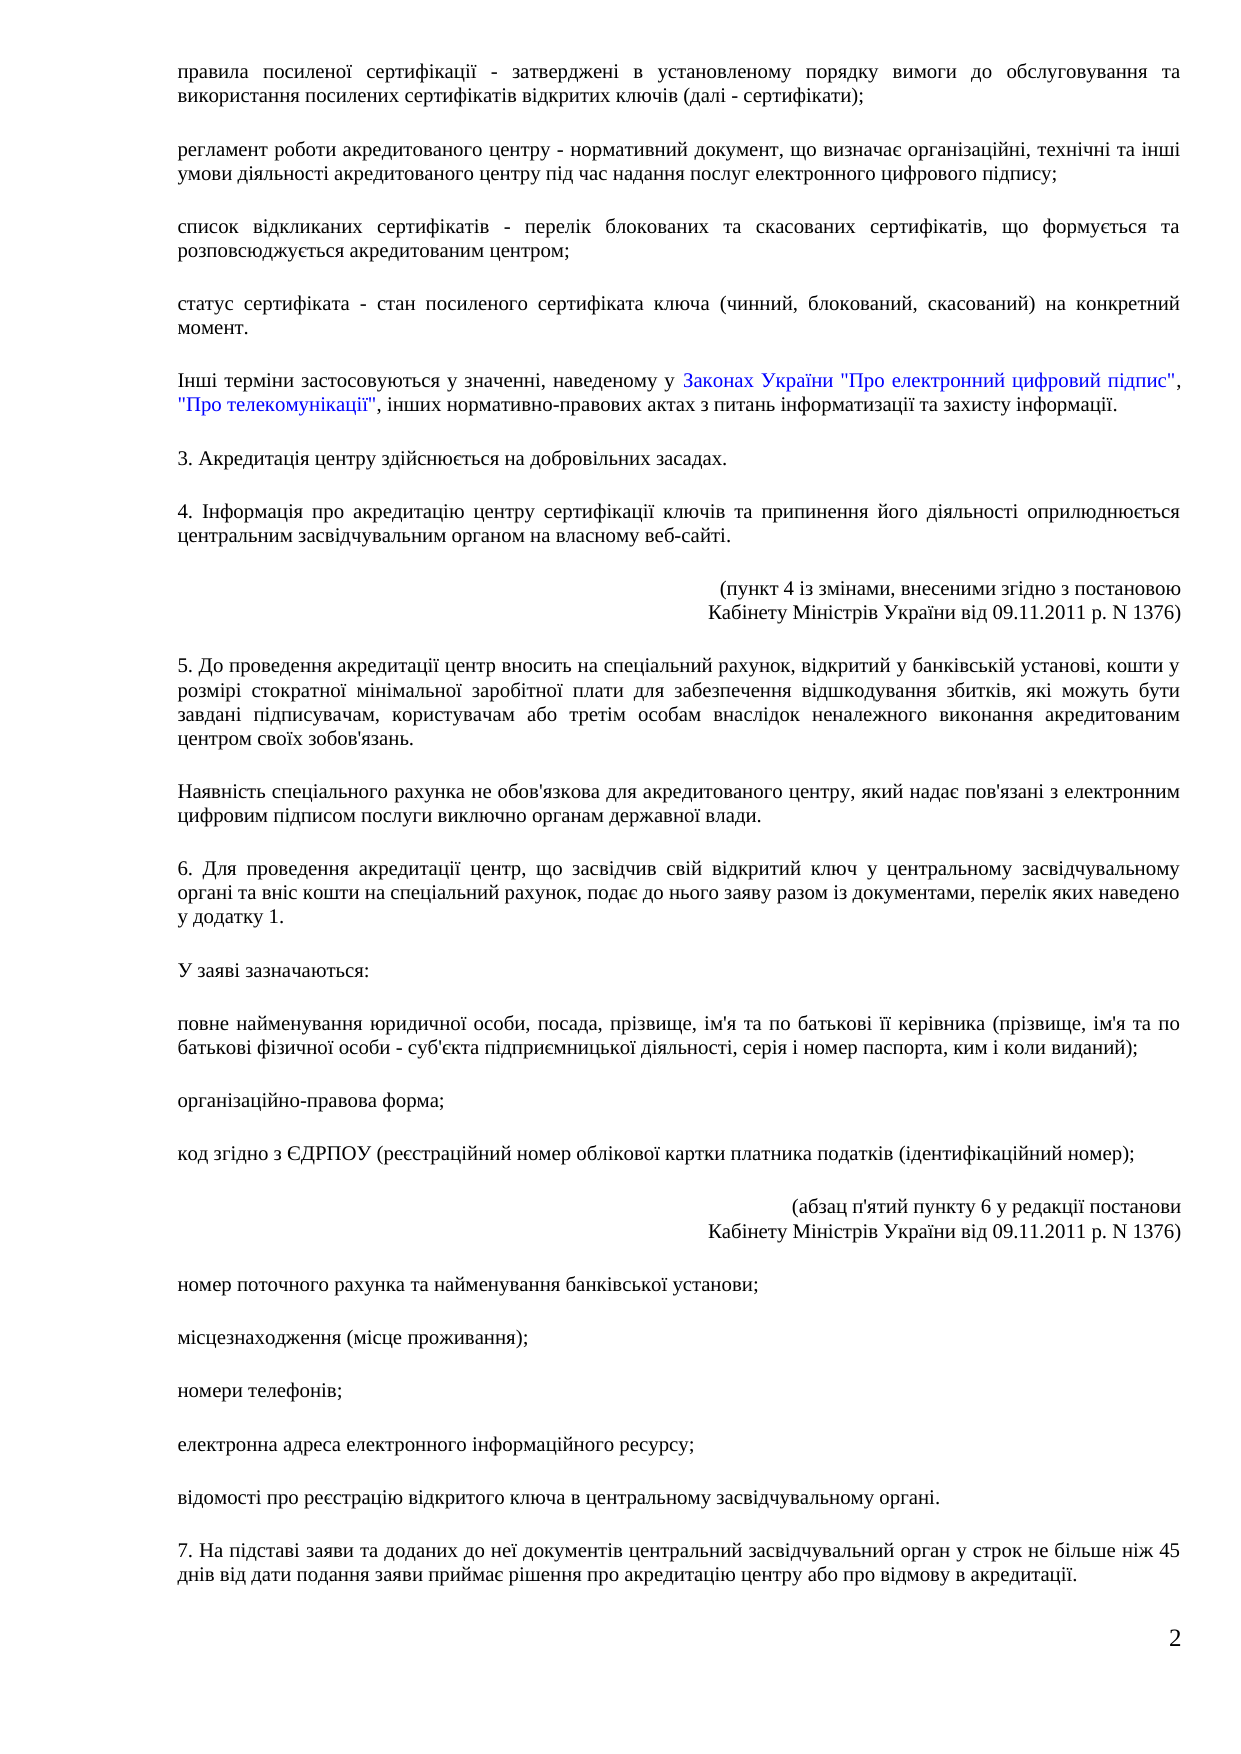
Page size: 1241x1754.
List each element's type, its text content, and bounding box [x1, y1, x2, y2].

text номер поточного рахунка та найменування банківської установи; [177, 1272, 1181, 1296]
text У заяві зазначаються: [177, 957, 1181, 982]
text 3. Акредитація центру здійснюється на добровільних засадах. [177, 446, 1181, 470]
text Наявність спеціального рахунка не обов'язкова для акредитованого центру, який надає пов'язані з електронним цифровим підписом послуги виключно органам державної влади. [177, 779, 1181, 827]
text номери телефонів; [177, 1378, 1181, 1402]
text (пункт 4 із змінами, внесеними згідно з постановою Кабінету Міністрів України від 09.11.2011 р. N 1376) [177, 576, 1181, 624]
text код згідно з ЄДРПОУ (реєстраційний номер облікової картки платника податків (ідентифікаційний номер); [177, 1141, 1181, 1165]
text регламент роботи акредитованого центру - нормативний документ, що визначає організаційні, технічні та інші умови діяльності акредитованого центру під час надання послуг електронного цифрового підпису; [177, 136, 1181, 184]
text список відкликаних сертифікатів - перелік блокованих та скасованих сертифікатів, що формується та розповсюджується акредитованим центром; [177, 214, 1181, 262]
text відомості про реєстрацію відкритого ключа в центральному засвідчувальному органі. [177, 1485, 1181, 1509]
text місцезнаходження (місце проживання); [177, 1325, 1181, 1349]
text електронна адреса електронного інформаційного ресурсу; [177, 1431, 1181, 1456]
text 4. Інформація про акредитацію центру сертифікації ключів та припинення його діяльності оприлюднюється центральним засвідчувальним органом на власному веб-сайті. [177, 499, 1181, 547]
text 5. До проведення акредитації центр вносить на спеціальний рахунок, відкритий у банківській установі, кошти у розмірі стократної мінімальної заробітної плати для забезпечення відшкодування збитків, які можуть бути завдані підписувачам, користувачам або третім особам внаслідок неналежного виконання акредитованим центром своїх зобов'язань. [177, 653, 1181, 750]
text Інші терміни застосовуються у значенні, наведеному у Законах України "Про електронний цифровий підпис", "Про телекомунікації", інших нормативно-правових актах з питань інформатизації та захисту інформації. [177, 368, 1181, 416]
text (абзац п'ятий пункту 6 у редакції постанови Кабінету Міністрів України від 09.11.2011 р. N 1376) [177, 1194, 1181, 1243]
text статус сертифіката - стан посиленого сертифіката ключа (чинний, блокований, скасований) на конкретний момент. [177, 291, 1181, 339]
text правила посиленої сертифікації - затверджені в установленому порядку вимоги до обслуговування та використання посилених сертифікатів відкритих ключів (далі - сертифікати); [177, 59, 1181, 107]
text 7. На підставі заяви та доданих до неї документів центральний засвідчувальний орган у строк не більше ніж 45 днів від дати подання заяви приймає рішення про акредитацію центру або про відмову в акредитації. [177, 1538, 1181, 1586]
text повне найменування юридичної особи, посада, прізвище, ім'я та по батькові її керівника (прізвище, ім'я та по батькові фізичної особи - суб'єкта підприємницької діяльності, серія і номер паспорта, ким і коли виданий); [177, 1011, 1181, 1059]
text 6. Для проведення акредитації центр, що засвідчив свій відкритий ключ у центральному засвідчувальному органі та вніс кошти на спеціальний рахунок, подає до нього заяву разом із документами, перелік яких наведено у додатку 1. [177, 856, 1181, 928]
text організаційно-правова форма; [177, 1088, 1181, 1112]
